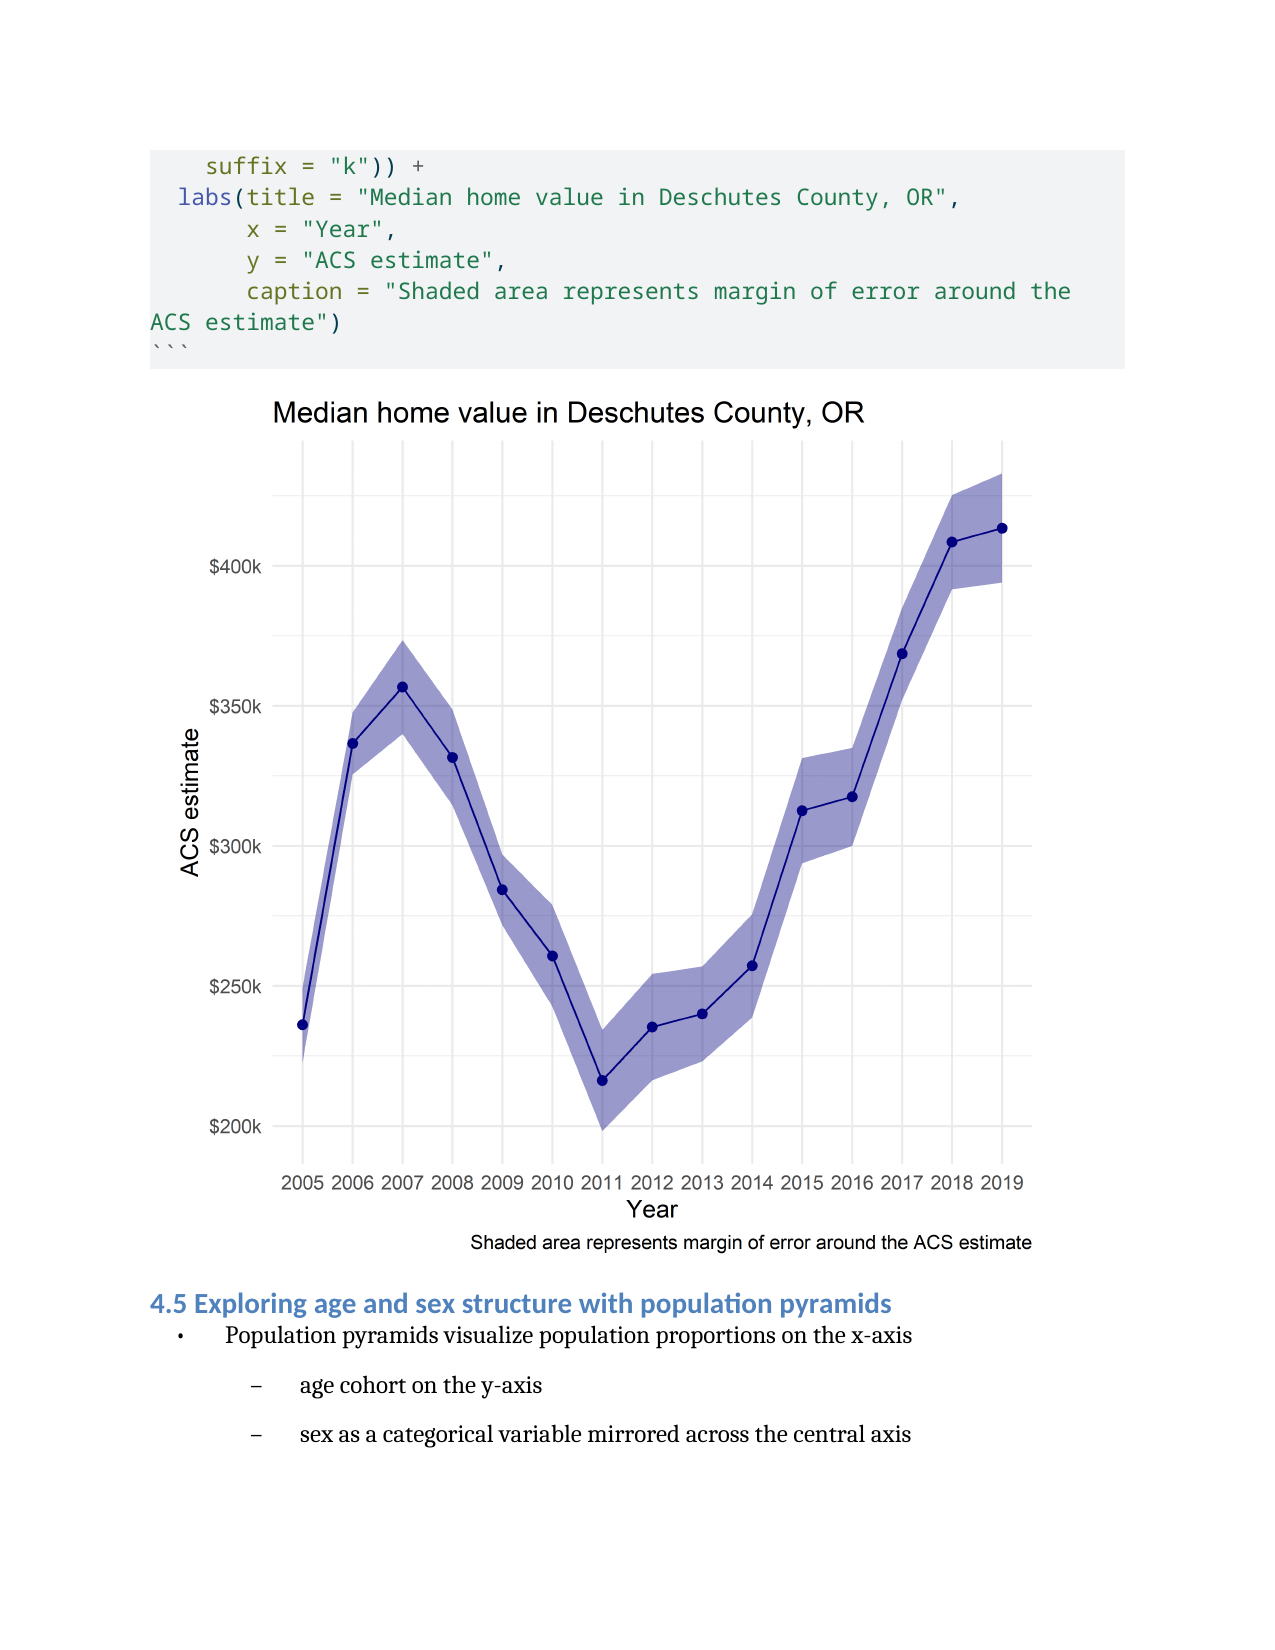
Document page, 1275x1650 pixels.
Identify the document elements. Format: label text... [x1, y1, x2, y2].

picture [168, 389, 1044, 1265]
list sex as a categorical variable mirrored across the central axis [250, 1420, 1125, 1449]
list Population pyramids visualize population proportions on the x-axis [175, 1321, 1125, 1350]
list age cohort on the y-axis [250, 1371, 1125, 1399]
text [150, 150, 1125, 369]
subtitle 4.5 Exploring age and sex structure with population pyramids [150, 1285, 1125, 1321]
